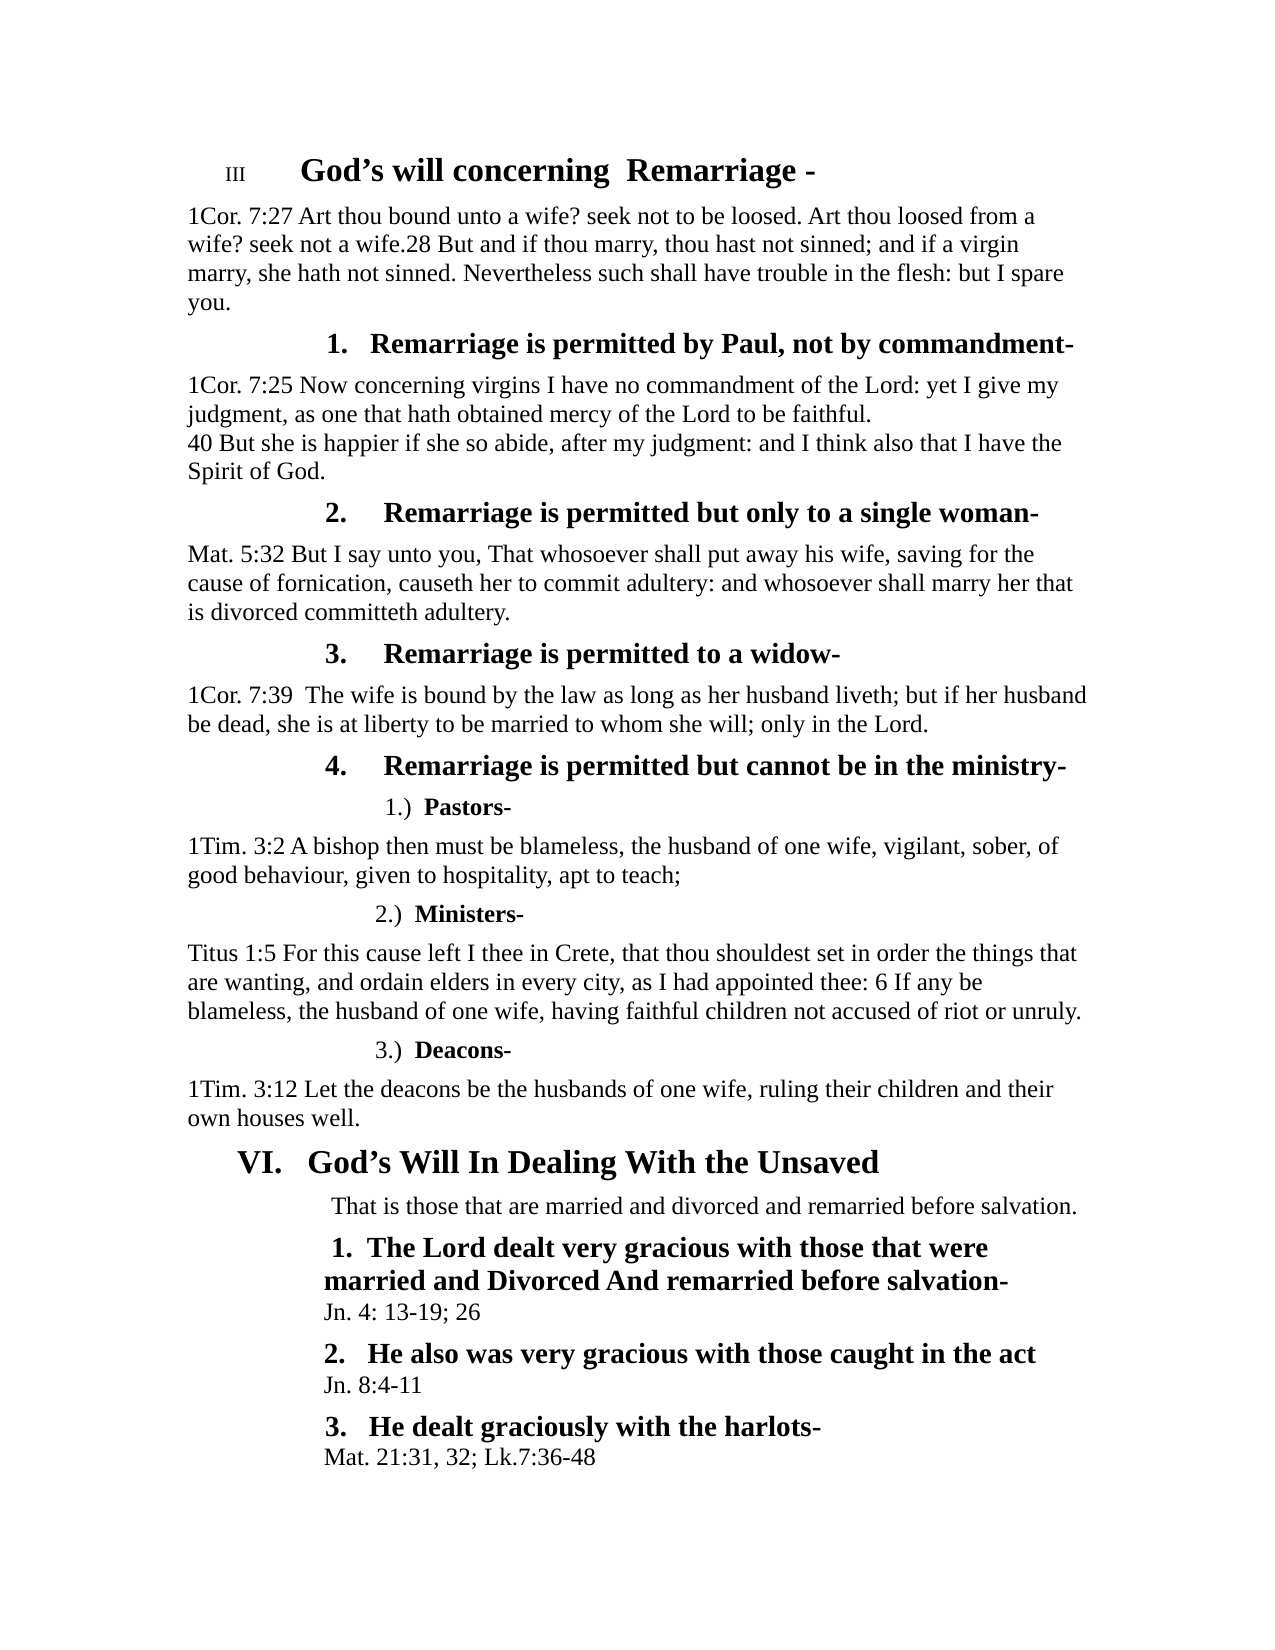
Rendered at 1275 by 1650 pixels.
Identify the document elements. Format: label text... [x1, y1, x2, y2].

text That is those that are married and divorced and remarried before salvation. [187, 1191, 1087, 1219]
text 1Tim. 3:12 Let the deacons be the husbands of one wife, ruling their children and their own houses well. [187, 1074, 1087, 1132]
list God’s will concerning Remarriage - [225, 150, 1087, 188]
text 2. He also was very gracious with those caught in the act Jn. 8:4-11 [323, 1336, 1087, 1398]
text VI. God’s Will In Dealing With the Unsaved [187, 1142, 1087, 1180]
text 3.) Deacons- [375, 1035, 1087, 1064]
text 1Cor. 7:39 The wife is bound by the law as long as her husband liveth; but if her husband be dead, she is at liberty to be married to whom she will; only in the Lord. [187, 680, 1087, 738]
text 3. Remarriage is permitted to a widow- [319, 636, 1087, 670]
text 1. Remarriage is permitted by Paul, not by commandment- [187, 326, 1087, 360]
text 1Cor. 7:27 Art thou bound unto a wife? seek not to be loosed. Art thou loosed from a wife? seek not a wife.28 But and if thou marry, thou hast not sinned; and if a virgin marry, she hath not sinned. Nevertheless such shall have trouble in the flesh: but I spare you. [187, 201, 1087, 316]
text Titus 1:5 For this cause left I thee in Crete, that thou shouldest set in order the things that are wanting, and ordain elders in every city, as I had appointed thee: 6 If any be blameless, the husband of one wife, having faithful children not accused of riot or unruly. [187, 938, 1087, 1024]
text 4. Remarriage is permitted but cannot be in the ministry- [319, 748, 1087, 782]
text 1Cor. 7:25 Now concerning virgins I have no commandment of the Lord: yet I give my judgment, as one that hath obtained mercy of the Lord to be faithful. 40 But she is happier if she so abide, after my judgment: and I think also that I have the Spirit of God. [187, 370, 1087, 485]
text 1Tim. 3:2 A bishop then must be blameless, the husband of one wife, vigilant, sober, of good behaviour, given to hospitality, apt to teach; [187, 831, 1087, 889]
text 3. He dealt graciously with the harlots- Mat. 21:31, 32; Lk.7:36-48 [323, 1409, 1087, 1471]
text 1.) Pastors- [384, 792, 1087, 821]
text 1. The Lord dealt very gracious with those that were married and Divorced And remarried before salvation- Jn. 4: 13-19; 26 [323, 1230, 1087, 1326]
text 2.) Ministers- [375, 899, 1087, 928]
text 2. Remarriage is permitted but only to a single woman- [319, 496, 1087, 529]
text Mat. 5:32 But I say unto you, That whosoever shall put away his wife, saving for the cause of fornication, causeth her to commit adultery: and whosoever shall marry her that is divorced committeth adultery. [187, 539, 1087, 626]
